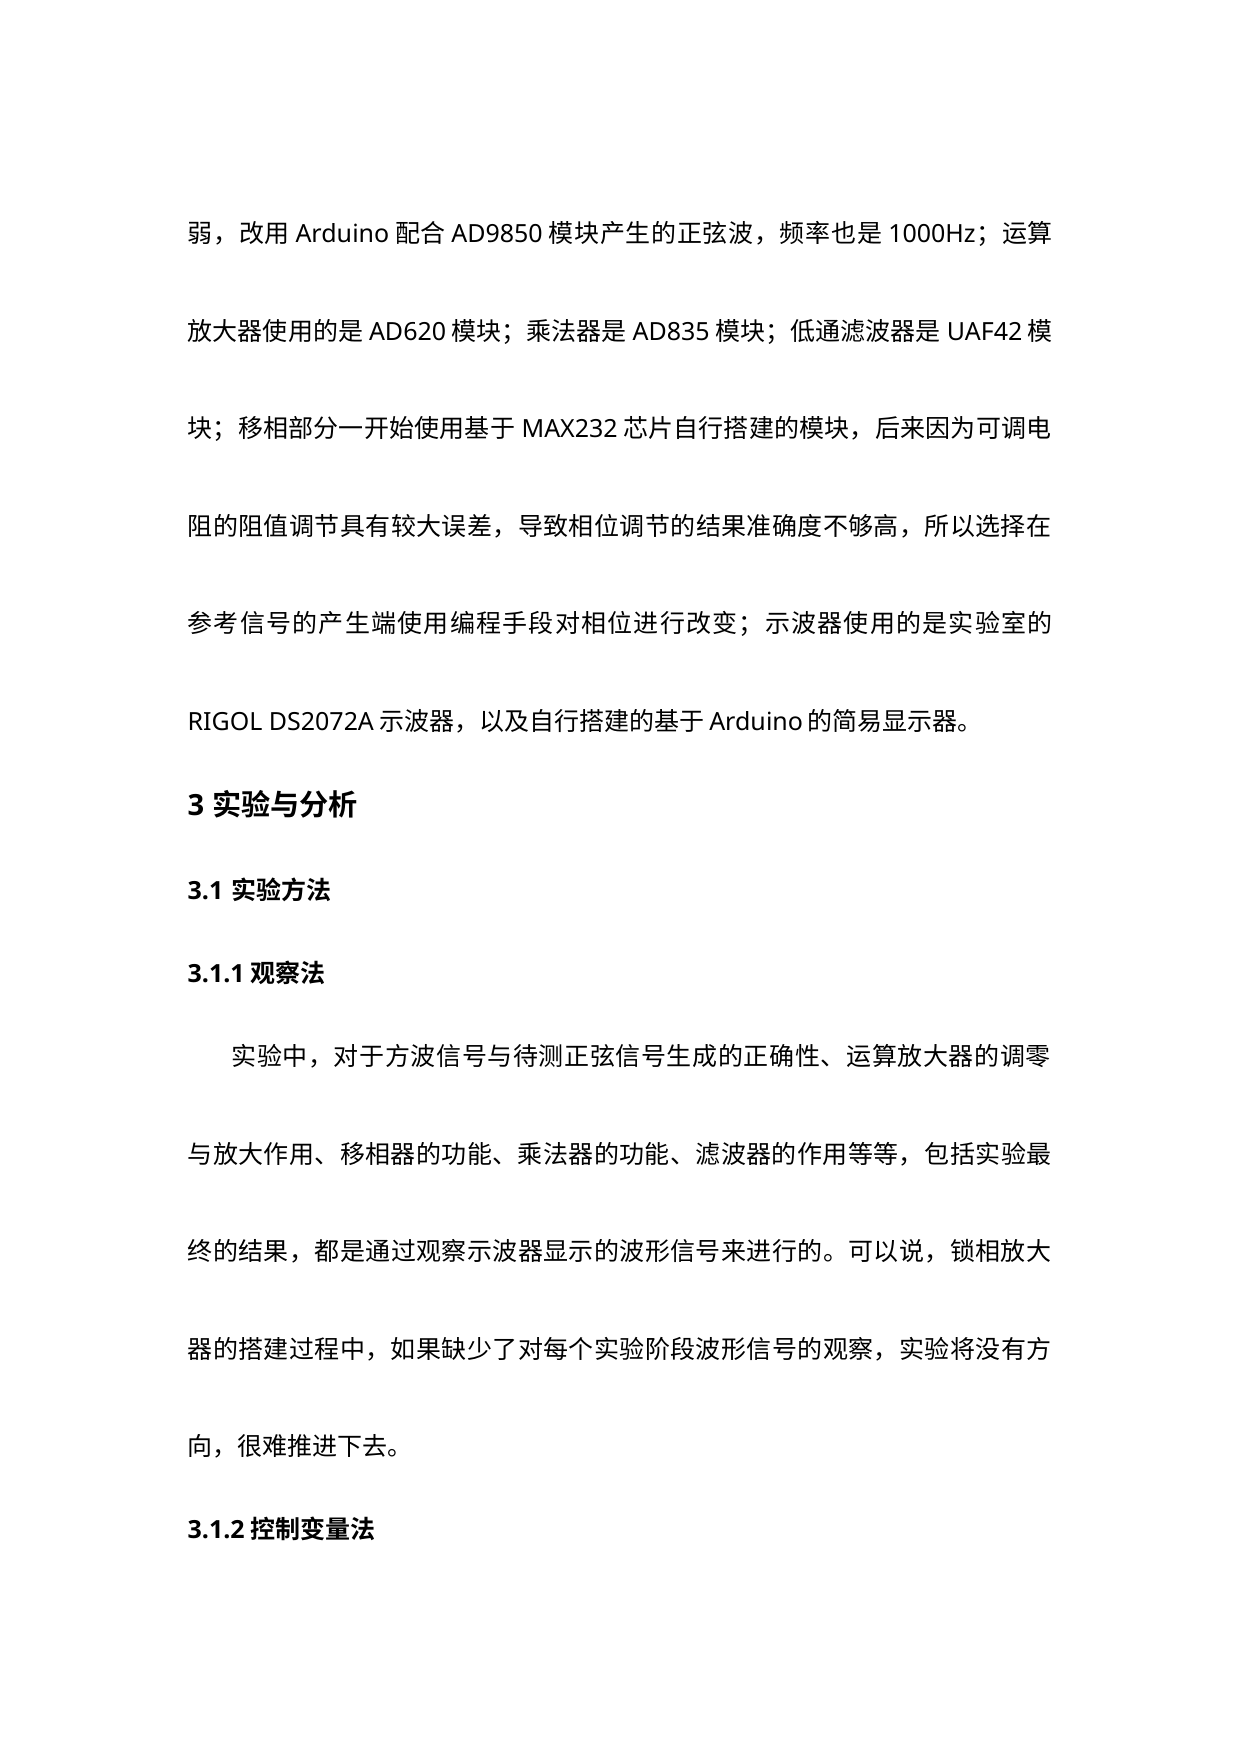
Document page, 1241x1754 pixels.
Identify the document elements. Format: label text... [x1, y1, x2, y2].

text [187, 199, 1053, 752]
text 3.1 实验方法 [187, 856, 1053, 921]
text 3.1.1观察法 [187, 939, 1053, 1004]
text 3 实验与分析 [187, 770, 1053, 835]
text 实验中，对于方波信号与待测正弦信号生成的正确性、运算放大器的调零与放大作用、移相器的功能、乘法器的功能、滤波器的作用等等，包括实验最终的结果，都是通过观察示波器显示的波形信号来进行的。可以说，锁相放大器的搭建过程中，如果缺少了对每个实验阶段波形信号的观察，实验将没有方向，很难推进下去。 [187, 1022, 1053, 1477]
text 3.1.2控制变量法 [187, 1495, 1053, 1560]
